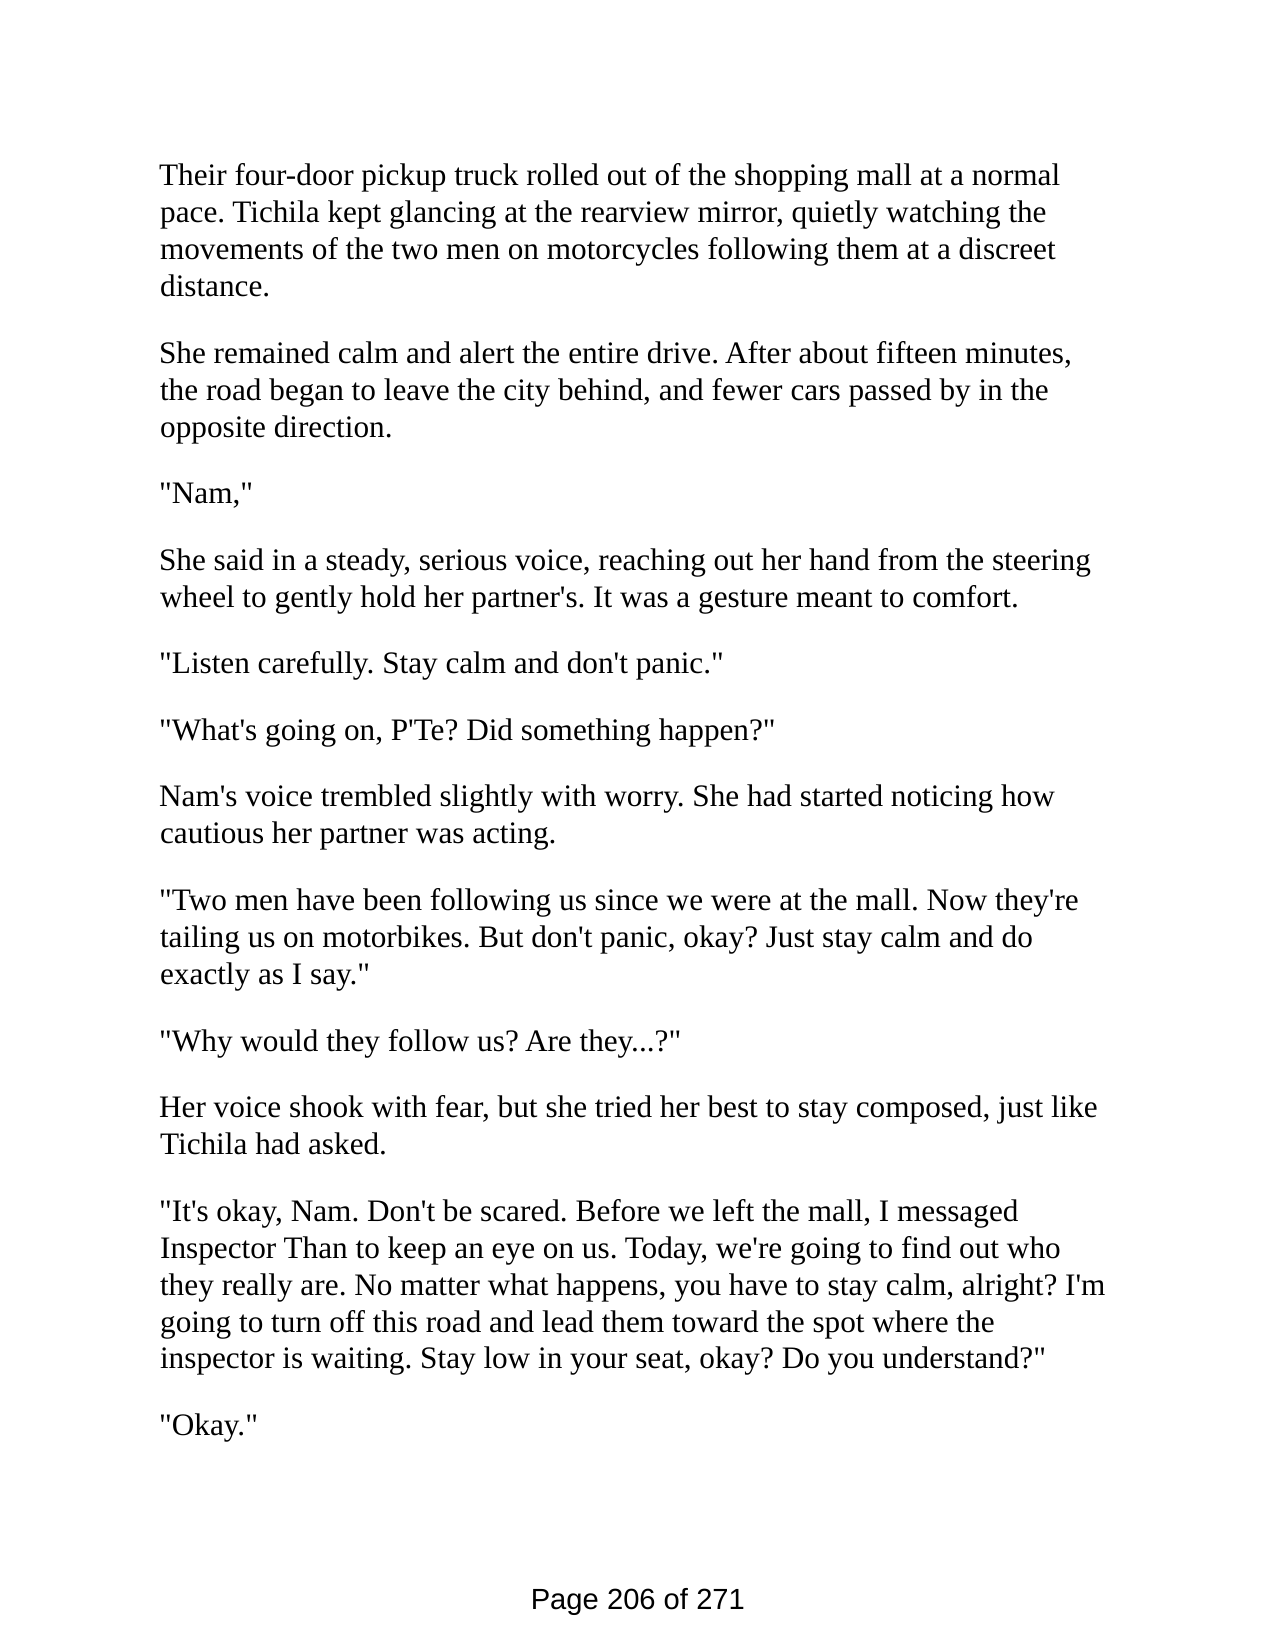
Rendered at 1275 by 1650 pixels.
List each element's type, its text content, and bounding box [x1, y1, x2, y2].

text She remained calm and alert the entire drive. After about fifteen minutes, the road began to leave the city behind, and fewer cars passed by in the opposite direction. [159, 334, 1113, 444]
text "Okay." [159, 1406, 1113, 1442]
text "It's okay, Nam. Don't be scared. Before we left the mall, I messaged Inspector Than to keep an eye on us. Today, we're going to find out who they really are. No matter what happens, you have to stay calm, alright? I'm going to turn off this road and lead them toward the spot where the inspector is waiting. Stay low in your seat, okay? Do you understand?" [159, 1192, 1113, 1376]
text "Listen carefully. Stay calm and don't panic." [159, 644, 1113, 681]
text "Why would they follow us? Are they...?" [159, 1022, 1113, 1058]
text "Two men have been following us since we were at the mall. Now they're tailing us on motorbikes. But don't panic, okay? Just stay calm and do exactly as I say." [159, 881, 1113, 991]
text Her voice shook with fear, but she tried her best to stay composed, just like Tichila had asked. [159, 1088, 1113, 1161]
text "What's going on, P'Te? Did something happen?" [159, 711, 1113, 747]
text Their four-door pickup truck rolled out of the shopping mall at a normal pace. Tichila kept glancing at the rearview mirror, quietly watching the movements of the two men on motorcycles following them at a discreet distance. [160, 156, 1114, 303]
text She said in a steady, serious voice, reaching out her hand from the steering wheel to gently hold her partner's. It was a gesture meant to comfort. [159, 541, 1113, 614]
text Nam's voice trembled slightly with worry. She had started noticing how cautious her partner was acting. [159, 778, 1113, 851]
text "Nam," [159, 474, 1113, 510]
